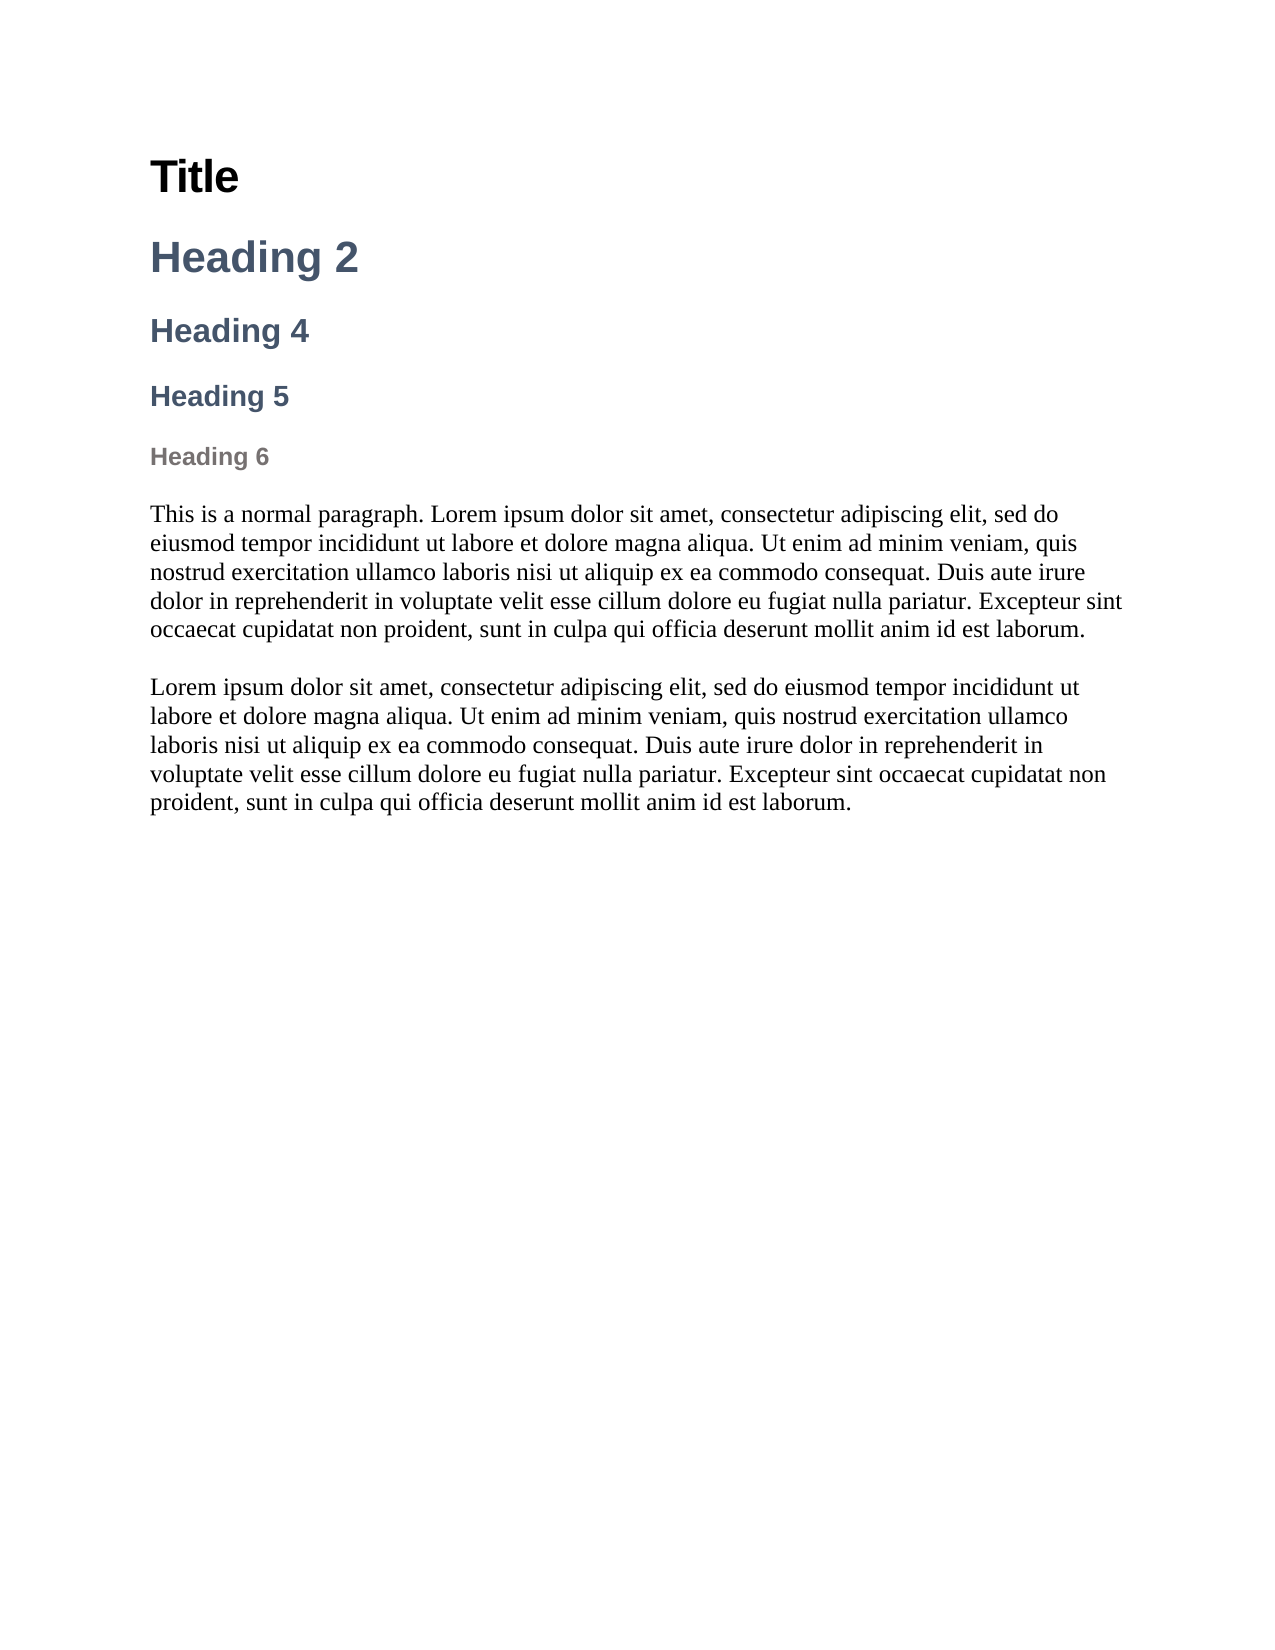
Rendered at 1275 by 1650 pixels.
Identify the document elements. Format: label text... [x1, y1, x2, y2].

subtitle Heading 6 [150, 442, 1125, 470]
subtitle Heading 2 [150, 232, 1125, 282]
text Lorem ipsum dolor sit amet, consectetur adipiscing elit, sed do eiusmod tempor incididunt ut labore et dolore magna aliqua. Ut enim ad minim veniam, quis nostrud exercitation ullamco laboris nisi ut aliquip ex ea commodo consequat. Duis aute irure dolor in reprehenderit in voluptate velit esse cillum dolore eu fugiat nulla pariatur. Excepteur sint occaecat cupidatat non proident, sunt in culpa qui officia deserunt mollit anim id est laborum. [150, 672, 1125, 816]
subtitle Heading 4 [150, 311, 1125, 350]
text This is a normal paragraph. Lorem ipsum dolor sit amet, consectetur adipiscing elit, sed do eiusmod tempor incididunt ut labore et dolore magna aliqua. Ut enim ad minim veniam, quis nostrud exercitation ullamco laboris nisi ut aliquip ex ea commodo consequat. Duis aute irure dolor in reprehenderit in voluptate velit esse cillum dolore eu fugiat nulla pariatur. Excepteur sint occaecat cupidatat non proident, sunt in culpa qui officia deserunt mollit anim id est laborum. [150, 499, 1125, 643]
subtitle Heading 5 [150, 379, 1125, 412]
title Title [150, 150, 1125, 203]
